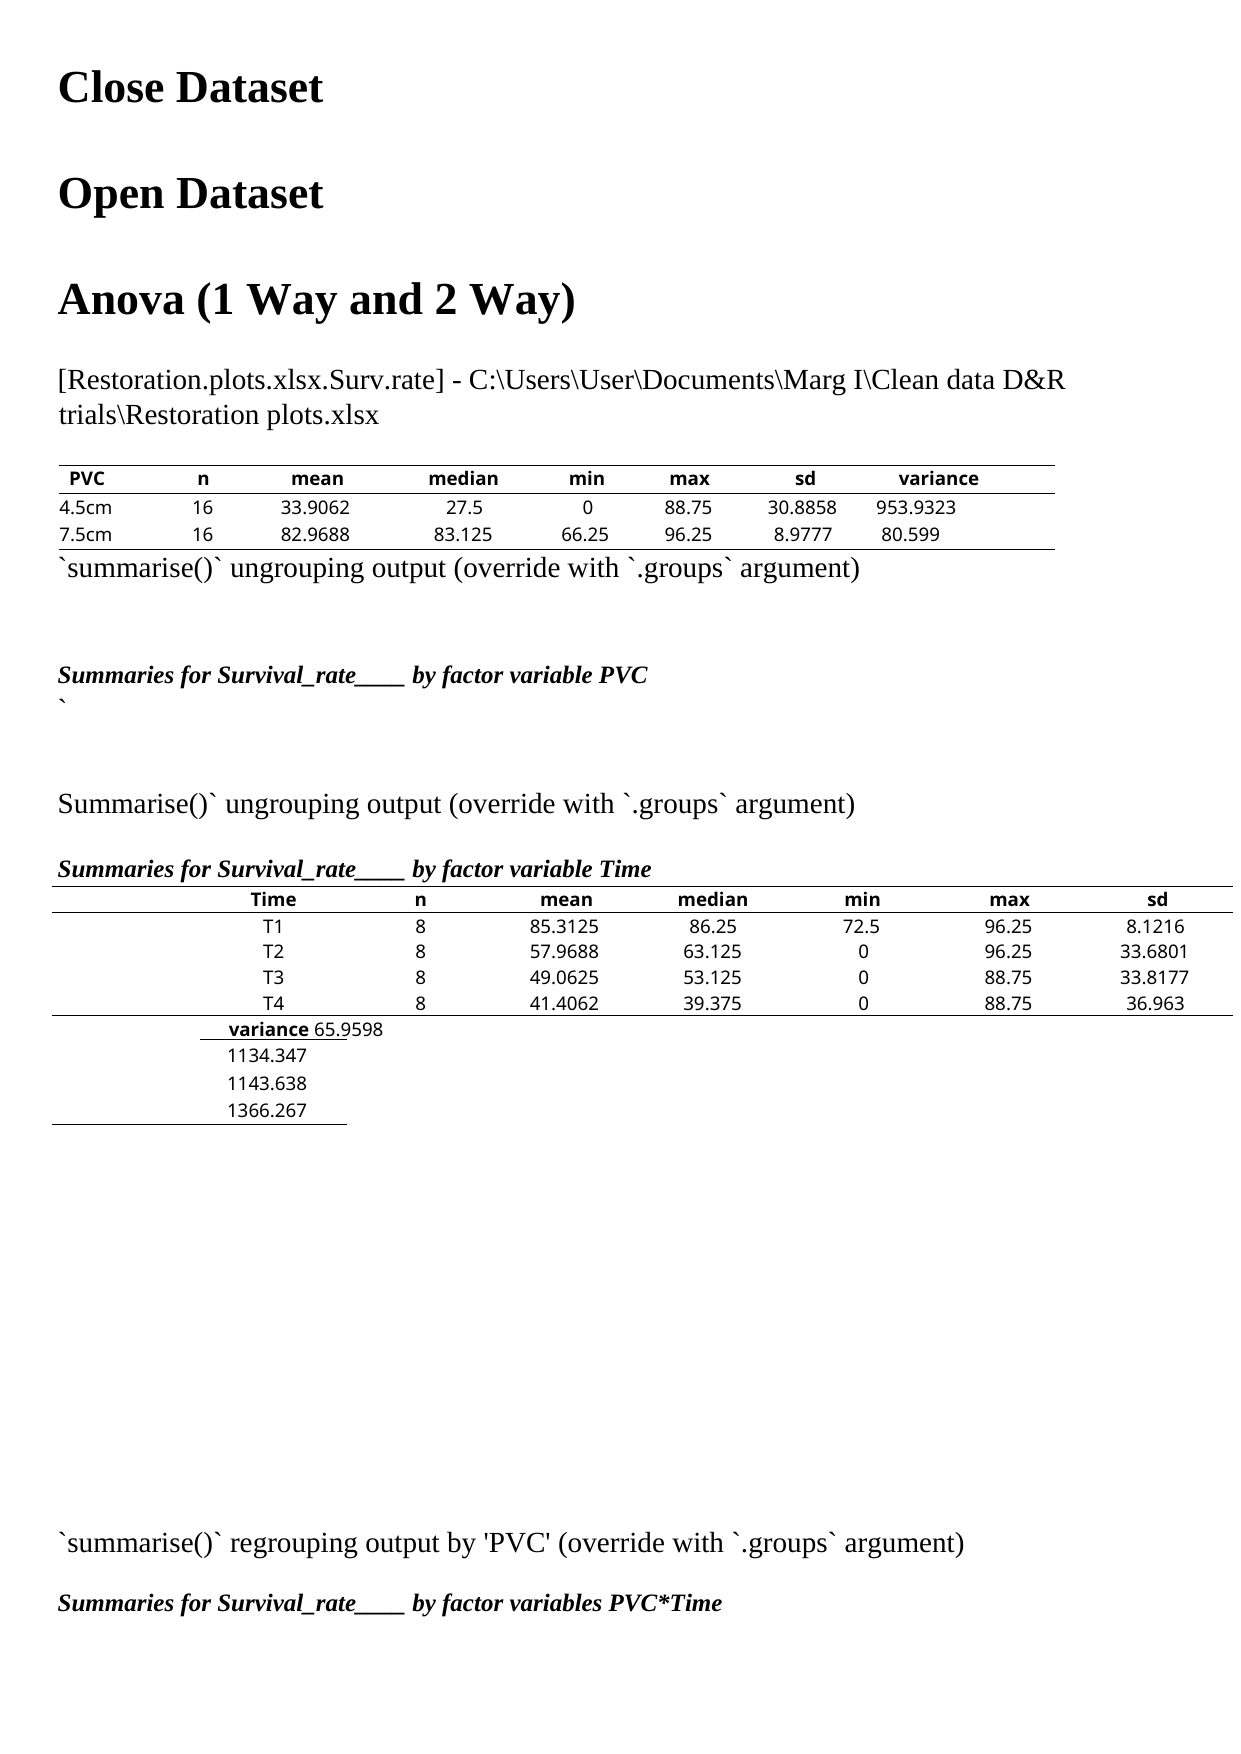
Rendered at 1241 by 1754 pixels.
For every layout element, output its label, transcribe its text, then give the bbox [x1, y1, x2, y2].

table_cell 0 [843, 964, 984, 990]
table_cell 41.4062 [530, 990, 677, 1015]
table_header n [192, 466, 281, 493]
table_cell 16 [192, 494, 281, 521]
table_cell 27.5 [428, 494, 561, 521]
subtitle `summarise()` regrouping output by 'PVC' (override with `.groups` argument) [57, 1525, 1068, 1558]
table_cell 96.25 [984, 913, 1120, 939]
text 1366.267 [227, 1097, 1068, 1123]
table_cell T3 [52, 964, 414, 990]
text 1143.638 [227, 1070, 1068, 1096]
table_cell 33.8177 [1120, 964, 1233, 990]
table_cell 83.125 [428, 521, 561, 549]
table_cell 49.0625 [530, 964, 677, 990]
table_cell 57.9688 [530, 939, 677, 964]
table_cell 36.963 [1120, 990, 1233, 1015]
table_cell 72.5 [843, 913, 984, 939]
table_cell 88.75 [984, 964, 1120, 990]
table_header mean [281, 466, 428, 493]
table_cell 63.125 [678, 939, 843, 964]
table_cell 85.3125 [530, 913, 677, 939]
table_header Time [52, 887, 414, 912]
table_cell 4.5cm [59, 494, 192, 521]
table_cell 82.9688 [281, 521, 428, 549]
table_cell 53.125 [678, 964, 843, 990]
text [Restoration.plots.xlsx.Surv.rate] - C:\Users\User\Documents\Marg I\Clean data D&R trials\Restoration plots.xlsx [57, 362, 1068, 431]
text Summaries for Survival_rate____ by factor variable Time [57, 854, 1068, 883]
table_header n [414, 887, 529, 912]
table_cell 16 [192, 521, 281, 549]
table_cell 86.25 [678, 913, 843, 939]
table_header max [664, 466, 768, 493]
table_cell 8.9777 80.599 [768, 521, 1055, 549]
text 1134.347 [227, 1043, 1068, 1068]
table_cell 39.375 [678, 990, 843, 1015]
table_cell T1 [52, 913, 414, 939]
table_header max [984, 887, 1120, 912]
table_cell 0 [561, 494, 664, 521]
table_header sd [1120, 887, 1233, 912]
text Close Dataset [57, 59, 1068, 112]
table_cell 66.25 [561, 521, 664, 549]
table_cell 8 [414, 939, 529, 964]
table_cell 33.6801 [1120, 939, 1233, 964]
table_cell 0 [843, 939, 984, 964]
table_header min [843, 887, 984, 912]
table_cell 8.1216 [1120, 913, 1233, 939]
table_cell 7.5cm [59, 521, 192, 549]
table_cell 96.25 [984, 939, 1120, 964]
text Summaries for Survival_rate____ by factor variables PVC*Time [57, 1588, 1068, 1617]
table_header min [561, 466, 664, 493]
text Summaries for Survival_rate____ by factor variable PVC [57, 661, 1068, 689]
table_cell 88.75 [984, 990, 1120, 1015]
table_header median [678, 887, 843, 912]
table_cell 30.8858 953.9323 [768, 494, 1055, 521]
text Summarise()` ungrouping output (override with `.groups` argument) [57, 786, 1068, 820]
table_cell 0 [843, 990, 984, 1015]
table_header mean [530, 887, 677, 912]
table_cell T2 [52, 939, 414, 964]
subtitle ` [57, 692, 1068, 725]
text variance 65.9598 [228, 1016, 397, 1042]
text Anova (1 Way and 2 Way) [57, 272, 1068, 324]
table_cell 88.75 [664, 494, 768, 521]
table_header sd variance [768, 466, 1055, 493]
text Open Dataset [57, 166, 1068, 218]
table_cell 33.9062 [281, 494, 428, 521]
subtitle `summarise()` ungrouping output (override with `.groups` argument) [57, 550, 1068, 584]
table_cell 8 [414, 964, 529, 990]
table_cell T4 [52, 990, 414, 1015]
table_cell 8 [414, 990, 529, 1015]
table_header median [428, 466, 561, 493]
table_cell 96.25 [664, 521, 768, 549]
table_header PVC [59, 466, 192, 493]
table_cell 8 [414, 913, 529, 939]
